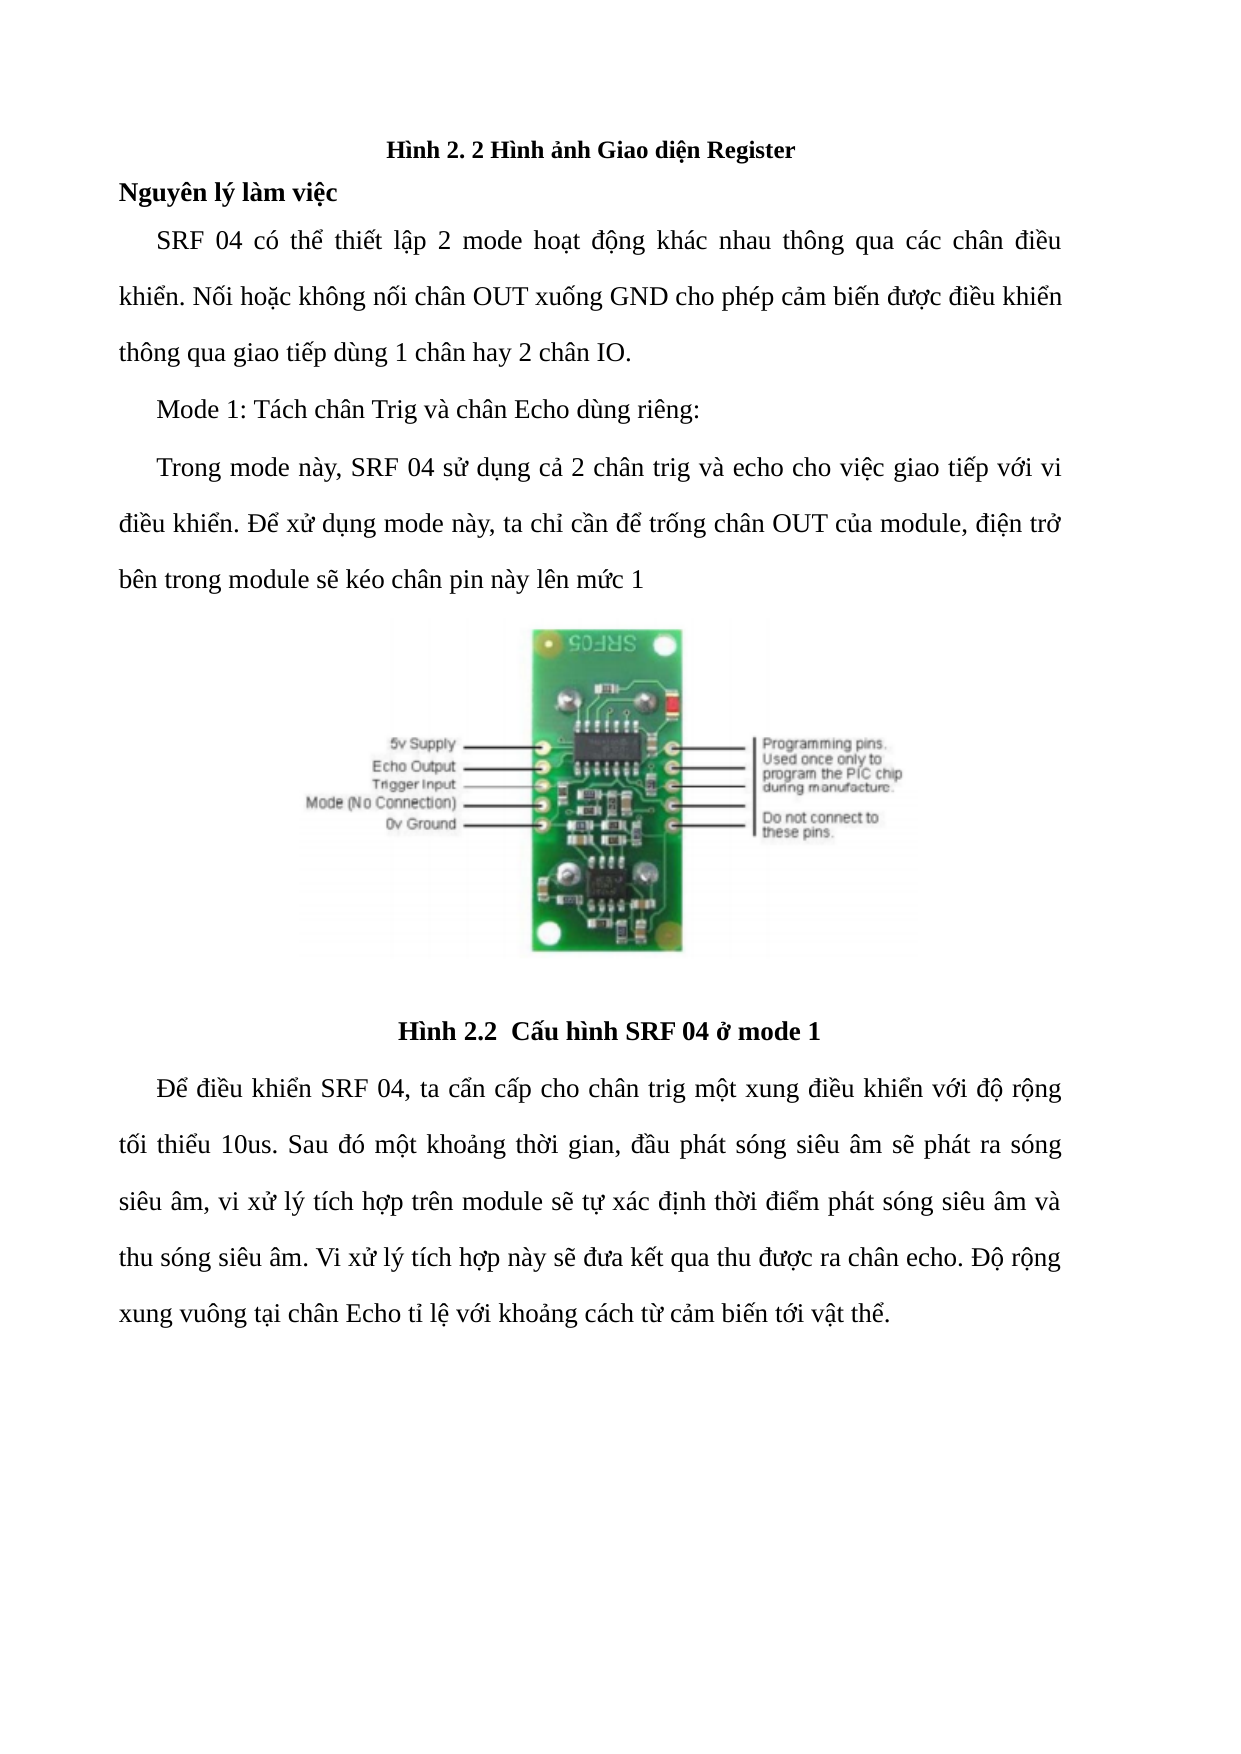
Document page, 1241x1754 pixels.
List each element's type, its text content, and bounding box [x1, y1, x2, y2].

picture [299, 862, 920, 1219]
text Nguyên lý làm việc [118, 418, 1063, 456]
picture [281, 131, 901, 314]
text Để điều khiển SRF 04, ta cẩn cấp cho chân trig một xung điều khiển với độ rộng tối thiểu 10us. Sau đó một khoảng thời gian, đầu phát sóng siêu âm sẽ phát ra sóng siêu âm, vi xử lý tích hợp trên module sẽ tự xác định thời điểm phát sóng siêu âm và thu sóng siêu âm. Vi xử lý tích hợp này sẽ đưa kết qua thu được ra chân echo. Độ rộng xung vuông tại chân Echo tỉ lệ với khoảng cách từ cảm biến tới vật thể. [118, 1315, 1063, 1577]
text SRF 04 có thể thiết lập 2 mode hoạt động khác nhau thông qua các chân điều khiển. Nối hoặc không nối chân OUT xuống GND cho phép cảm biến được điều khiển thông qua giao tiếp dùng 1 chân hay 2 chân IO. [118, 466, 1063, 616]
text Trong mode này, SRF 04 sử dụng cả 2 chân trig và echo cho việc giao tiếp với vi điều khiển. Để xử dụng mode này, ta chỉ cần để trống chân OUT của module, điện trở bên trong module sẽ kéo chân pin này lên mức 1 [118, 693, 1063, 843]
text Mode 1: Tách chân Trig và chân Echo dùng riêng: [118, 636, 1063, 673]
